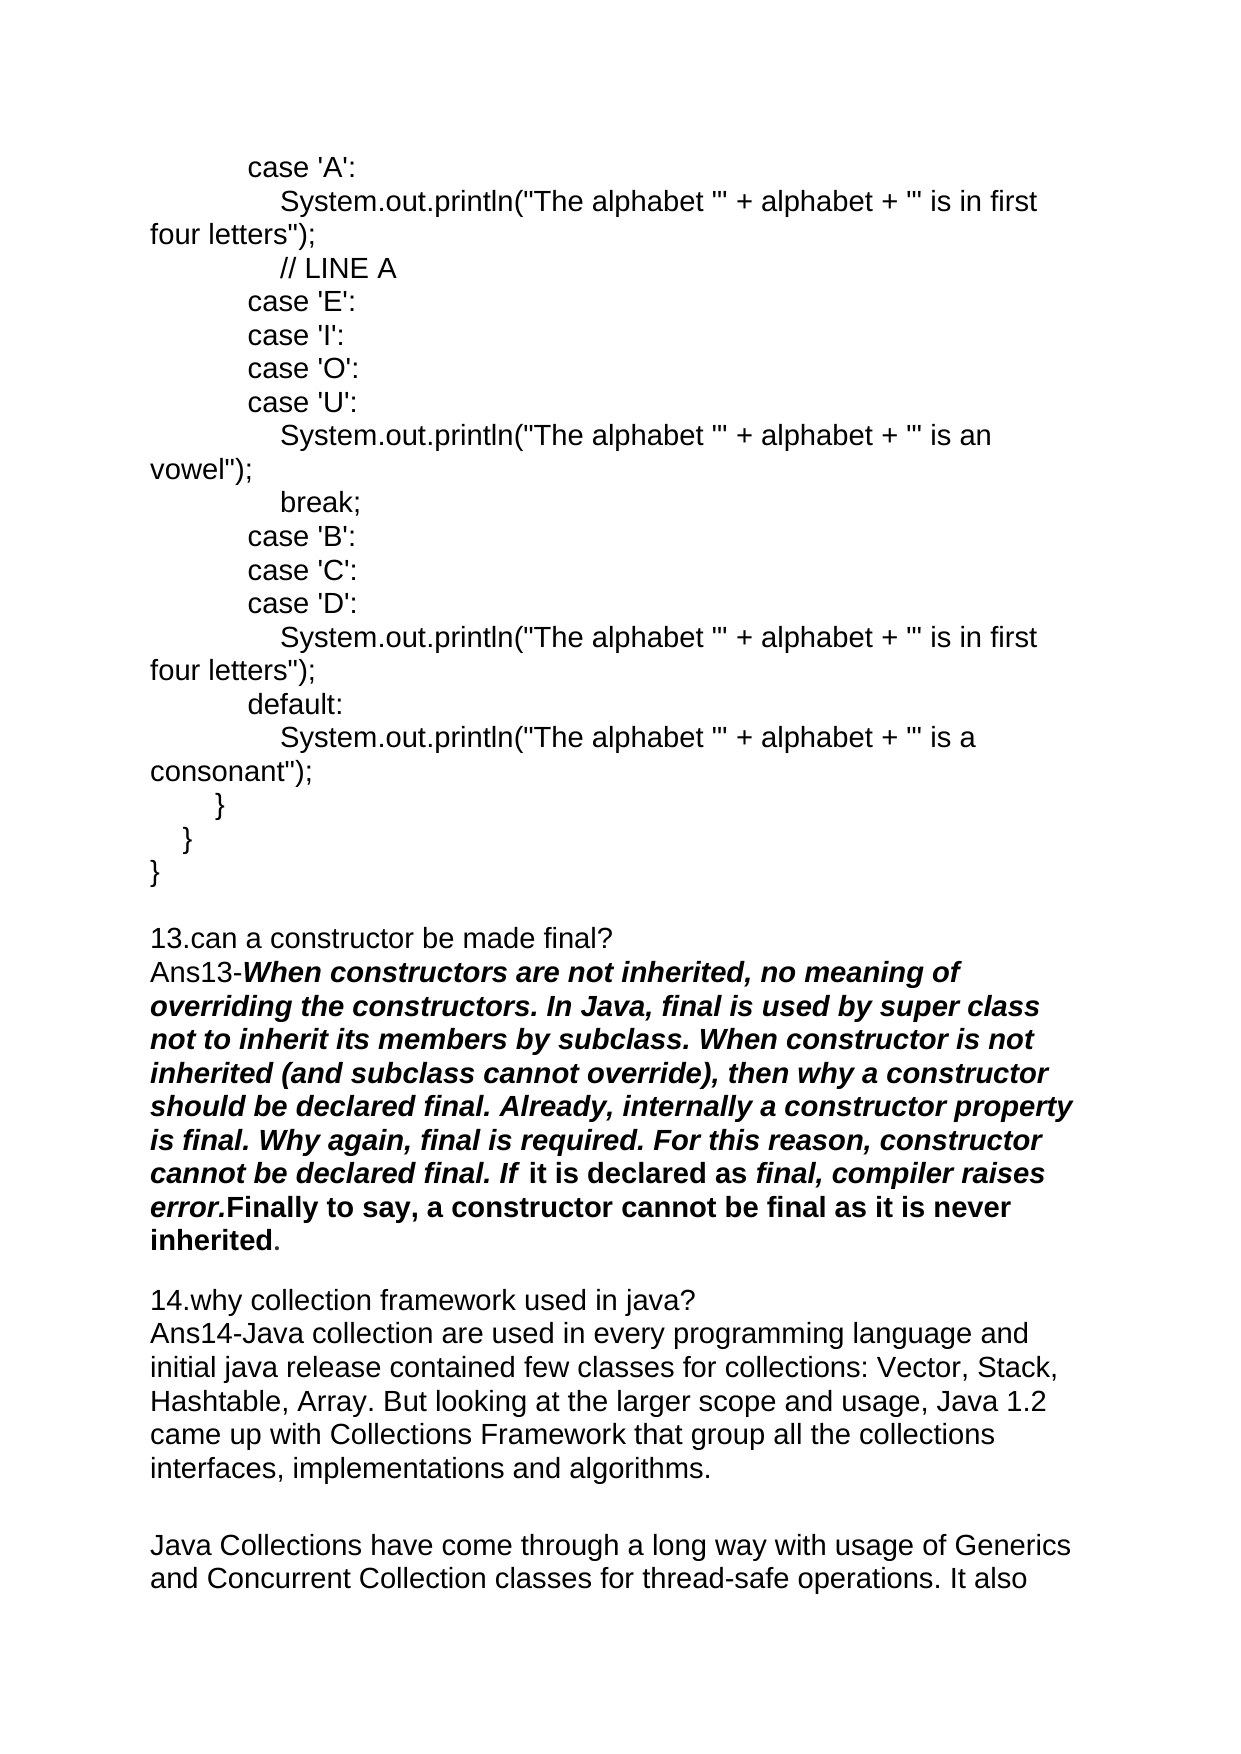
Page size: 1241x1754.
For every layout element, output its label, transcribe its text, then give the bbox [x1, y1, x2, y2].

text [150, 1528, 1090, 1595]
text Ans13-When constructors are not inherited, no meaning of overriding the constructors. In Java, final is used by super class not to inherit its members by subclass. When constructor is not inherited (and subclass cannot override), then why a constructor should be declared final. Already, internally a constructor property is final. Why again, final is required. For this reason, constructor cannot be declared final. If it is declared as final, compiler raises error.Finally to say, a constructor cannot be final as it is never inherited. [150, 955, 1090, 1258]
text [150, 150, 1090, 888]
text Ans14-Java collection are used in every programming language and initial java release contained few classes for collections: Vector, Stack, Hashtable, Array. But looking at the larger scope and usage, Java 1.2 came up with Collections Framework that group all the collections interfaces, implementations and algorithms. [150, 1317, 1090, 1484]
text 13.can a constructor be made final? [150, 921, 1090, 955]
text 14.why collection framework used in java? [150, 1283, 1090, 1317]
